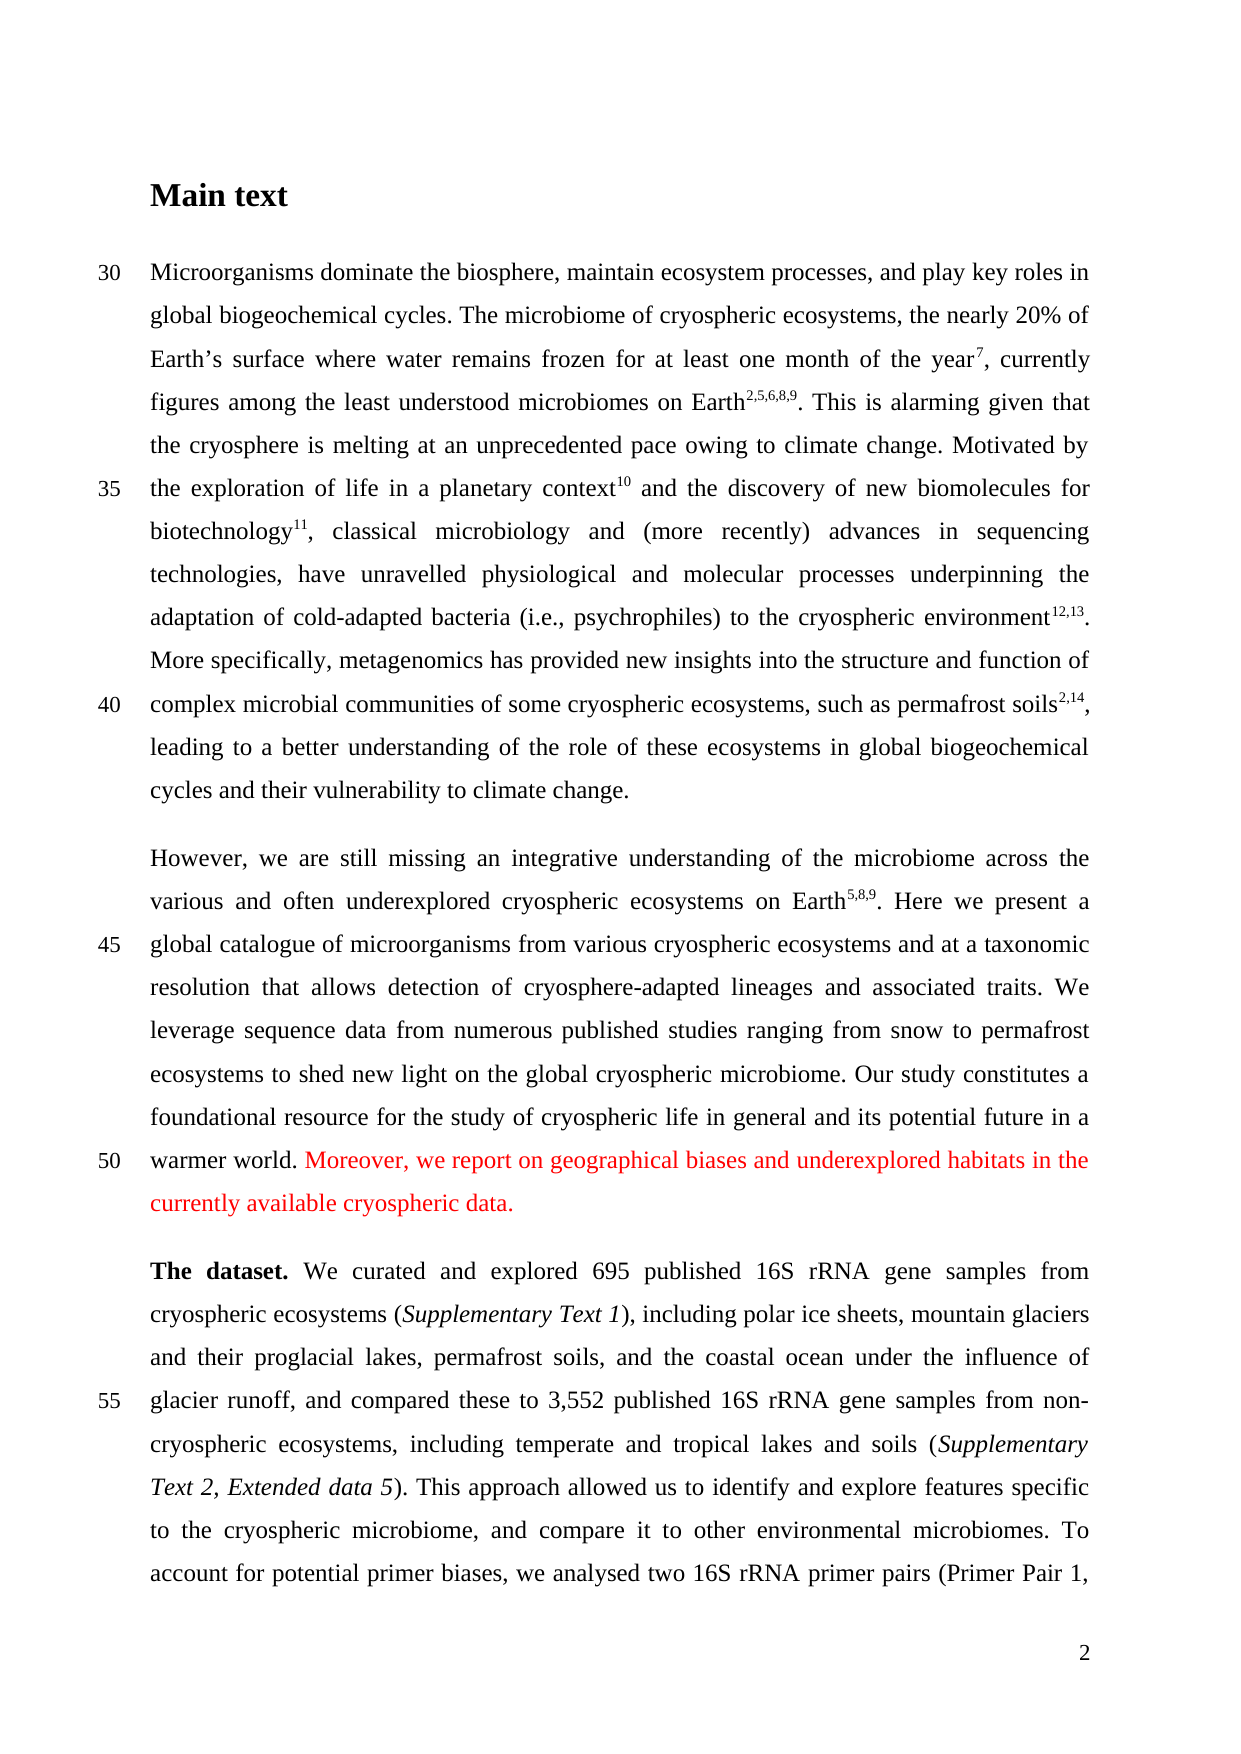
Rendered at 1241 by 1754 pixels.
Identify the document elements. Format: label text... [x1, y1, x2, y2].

text However, we are still missing an integrative understanding of the microbiome across the various and often underexplored cryospheric ecosystems on Earth5,8,9. Here we present a global catalogue of microorganisms from various cryospheric ecosystems and at a taxonomic resolution that allows detection of cryosphere-adapted lineages and associated traits. We leverage sequence data from numerous published studies ranging from snow to permafrost ecosystems to shed new light on the global cryospheric microbiome. Our study constitutes a foundational resource for the study of cryospheric life in general and its potential future in a warmer world. Moreover, we report on geographical biases and underexplored habitats in the currently available cryospheric data. [150, 843, 1090, 1217]
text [150, 1256, 1090, 1587]
text Microorganisms dominate the biosphere, maintain ecosystem processes, and play key roles in global biogeochemical cycles. The microbiome of cryospheric ecosystems, the nearly 20% of Earth’s surface where water remains frozen for at least one month of the year7, currently figures among the least understood microbiomes on Earth2,5,6,8,9. This is alarming given that the cryosphere is melting at an unprecedented pace owing to climate change. Motivated by the exploration of life in a planetary context10 and the discovery of new biomolecules for biotechnology11, classical microbiology and (more recently) advances in sequencing technologies, have unravelled physiological and molecular processes underpinning the adaptation of cold-adapted bacteria (i.e., psychrophiles) to the cryospheric environment12,13. More specifically, metagenomics has provided new insights into the structure and function of complex microbial communities of some cryospheric ecosystems, such as permafrost soils2,14, leading to a better understanding of the role of these ecosystems in global biogeochemical cycles and their vulnerability to climate change. [150, 257, 1090, 804]
text Main text [150, 175, 1090, 213]
